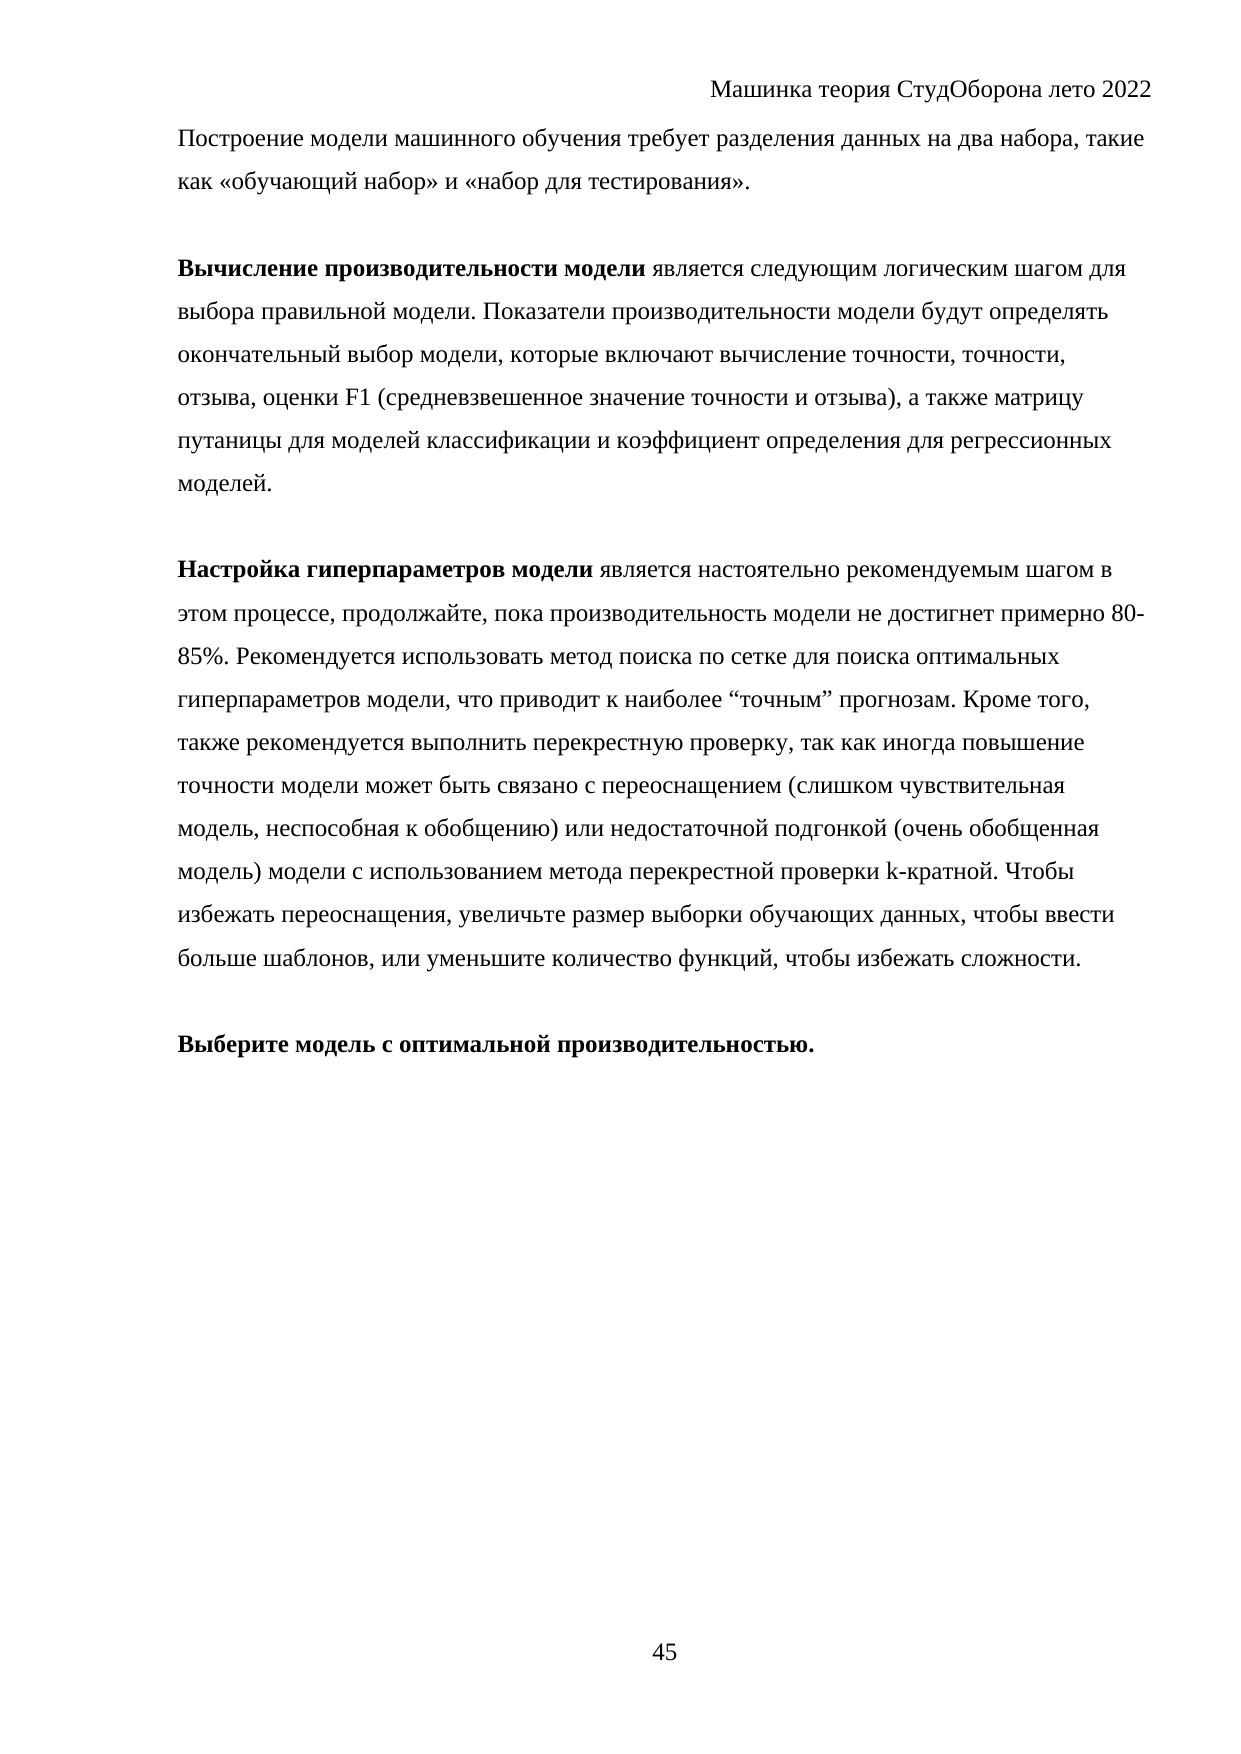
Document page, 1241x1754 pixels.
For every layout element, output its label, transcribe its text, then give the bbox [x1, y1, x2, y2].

text Выберите модель с оптимальной производительностью. [177, 1029, 1152, 1058]
text Настройка гиперпараметров модели является настоятельно рекомендуемым шагом в этом процессе, продолжайте, пока производительность модели не достигнет примерно 80-85%. Рекомендуется использовать метод поиска по сетке для поиска оптимальных гиперпараметров модели, что приводит к наиболее “точным” прогнозам. Кроме того, также рекомендуется выполнить перекрестную проверку, так как иногда повышение точности модели может быть связано с переоснащением (слишком чувствительная модель, неспособная к обобщению) или недостаточной подгонкой (очень обобщенная модель) модели с использованием метода перекрестной проверки k-кратной. Чтобы избежать переоснащения, увеличьте размер выборки обучающих данных, чтобы ввести больше шаблонов, или уменьшите количество функций, чтобы избежать сложности. [177, 554, 1152, 971]
text Вычисление производительности модели является следующим логическим шагом для выбора правильной модели. Показатели производительности модели будут определять окончательный выбор модели, которые включают вычисление точности, точности, отзыва, оценки F1 (средневзвешенное значение точности и отзыва), а также матрицу путаницы для моделей классификации и коэффициент определения для регрессионных моделей. [177, 253, 1152, 497]
text Построение модели машинного обучения требует разделения данных на два набора, такие как «обучающий набор» и «набор для тестирования». [177, 123, 1152, 195]
